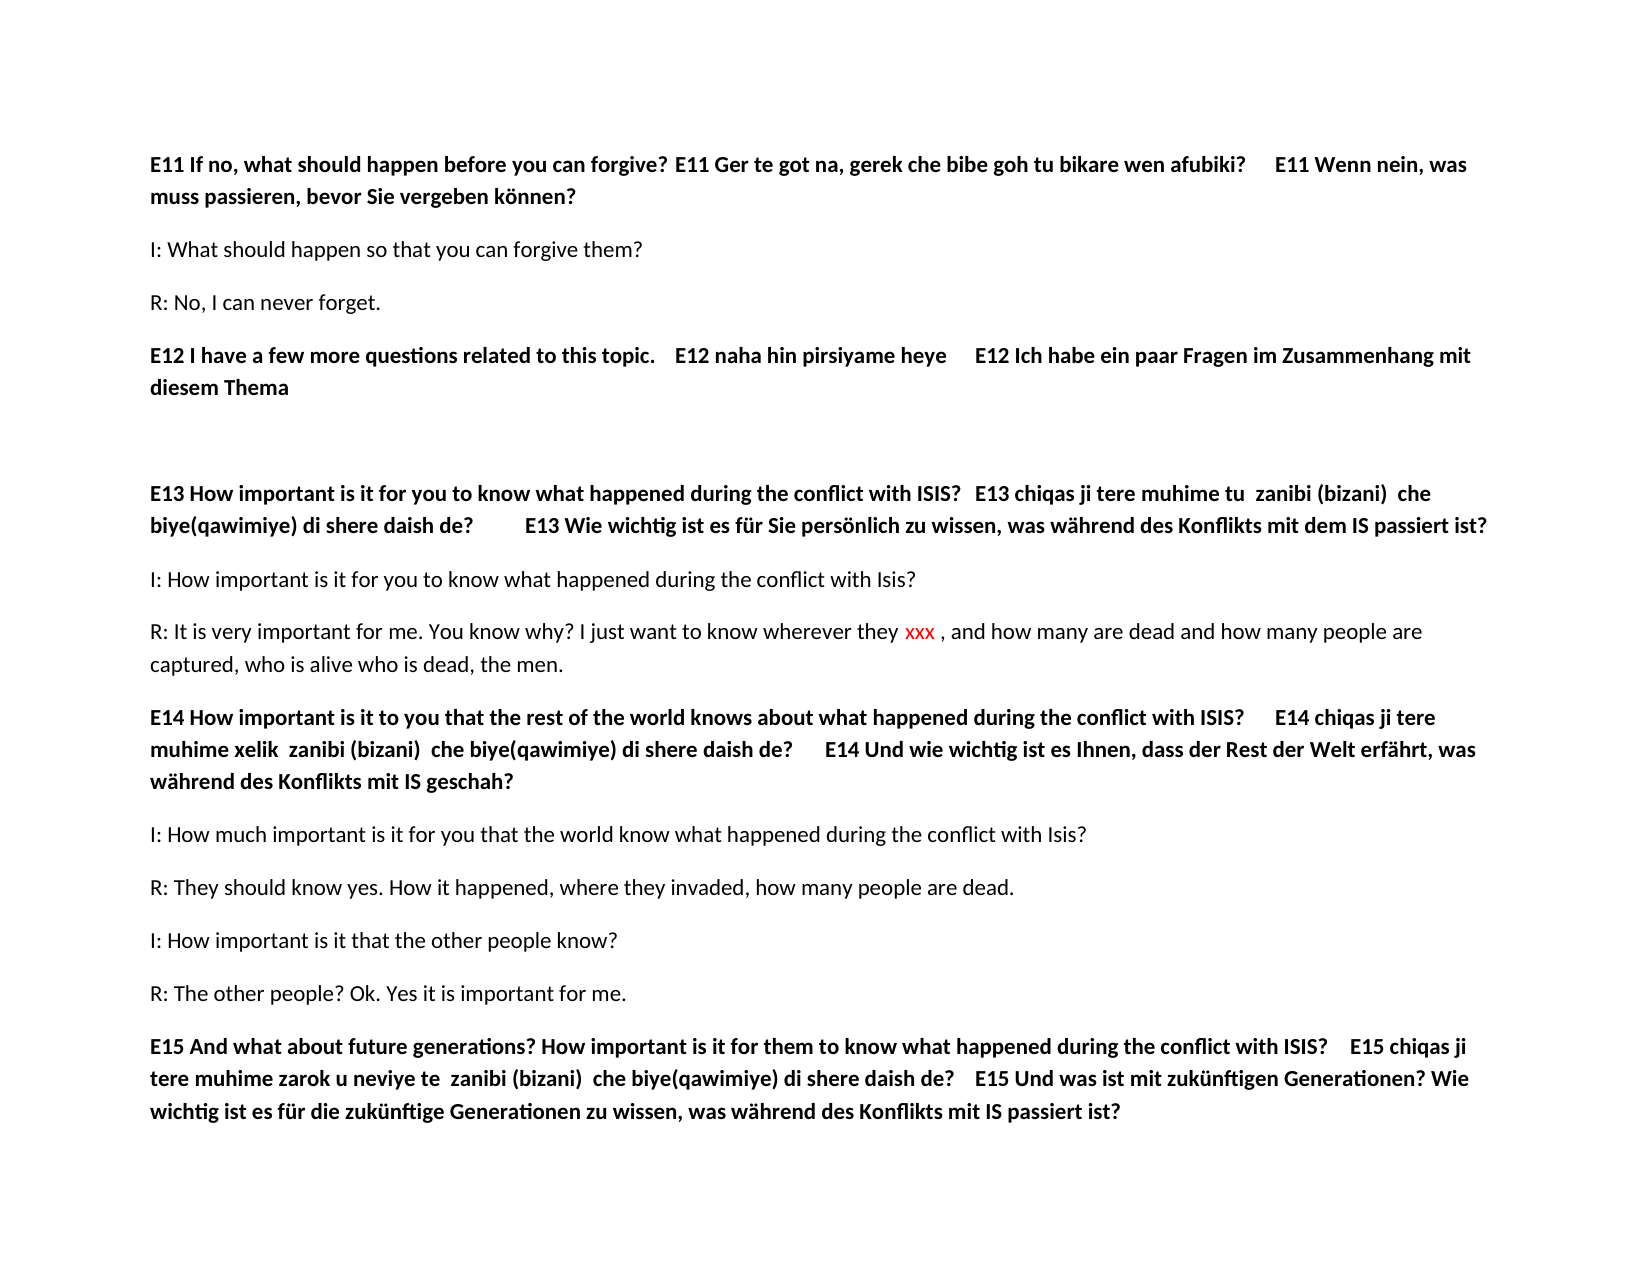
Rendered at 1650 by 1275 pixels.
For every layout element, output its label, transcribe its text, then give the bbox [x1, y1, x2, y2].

text I: What should happen so that you can forgive them? [150, 235, 1500, 263]
text R: They should know yes. How it happened, where they invaded, how many people are dead. [150, 873, 1500, 901]
text E14 How important is it to you that the rest of the world knows about what happened during the conflict with ISIS? E14 chiqas ji tere muhime xelik zanibi (bizani) che biye(qawimiye) di shere daish de? E14 Und wie wichtig ist es Ihnen, dass der Rest der Welt erfährt, was während des Konflikts mit IS geschah? [150, 703, 1500, 795]
text R: It is very important for me. You know why? I just want to know wherever they xxx , and how many are dead and how many people are captured, who is alive who is dead, the men. [150, 618, 1500, 678]
text I: How important is it that the other people know? [150, 926, 1500, 954]
text R: No, I can never forget. [150, 288, 1500, 316]
text E12 I have a few more questions related to this topic. E12 naha hin pirsiyame heye E12 Ich habe ein paar Fragen im Zusammenhang mit diesem Thema [150, 341, 1500, 401]
text E15 And what about future generations? How important is it for them to know what happened during the conflict with ISIS? E15 chiqas ji tere muhime zarok u neviye te zanibi (bizani) che biye(qawimiye) di shere daish de? E15 Und was ist mit zukünftigen Generationen? Wie wichtig ist es für die zukünftige Generationen zu wissen, was während des Konflikts mit IS passiert ist? [150, 1032, 1500, 1125]
text R: The other people? Ok. Yes it is important for me. [150, 979, 1500, 1007]
text E13 How important is it for you to know what happened during the conflict with ISIS? E13 chiqas ji tere muhime tu zanibi (bizani) che biye(qawimiye) di shere daish de? E13 Wie wichtig ist es für Sie persönlich zu wissen, was während des Konflikts mit dem IS passiert ist? [150, 479, 1500, 540]
text E11 If no, what should happen before you can forgive? E11 Ger te got na, gerek che bibe goh tu bikare wen afubiki? E11 Wenn nein, was muss passieren, bevor Sie vergeben können? [150, 150, 1500, 210]
text I: How important is it for you to know what happened during the conflict with Isis? [150, 565, 1500, 593]
text I: How much important is it for you that the world know what happened during the conflict with Isis? [150, 820, 1500, 848]
